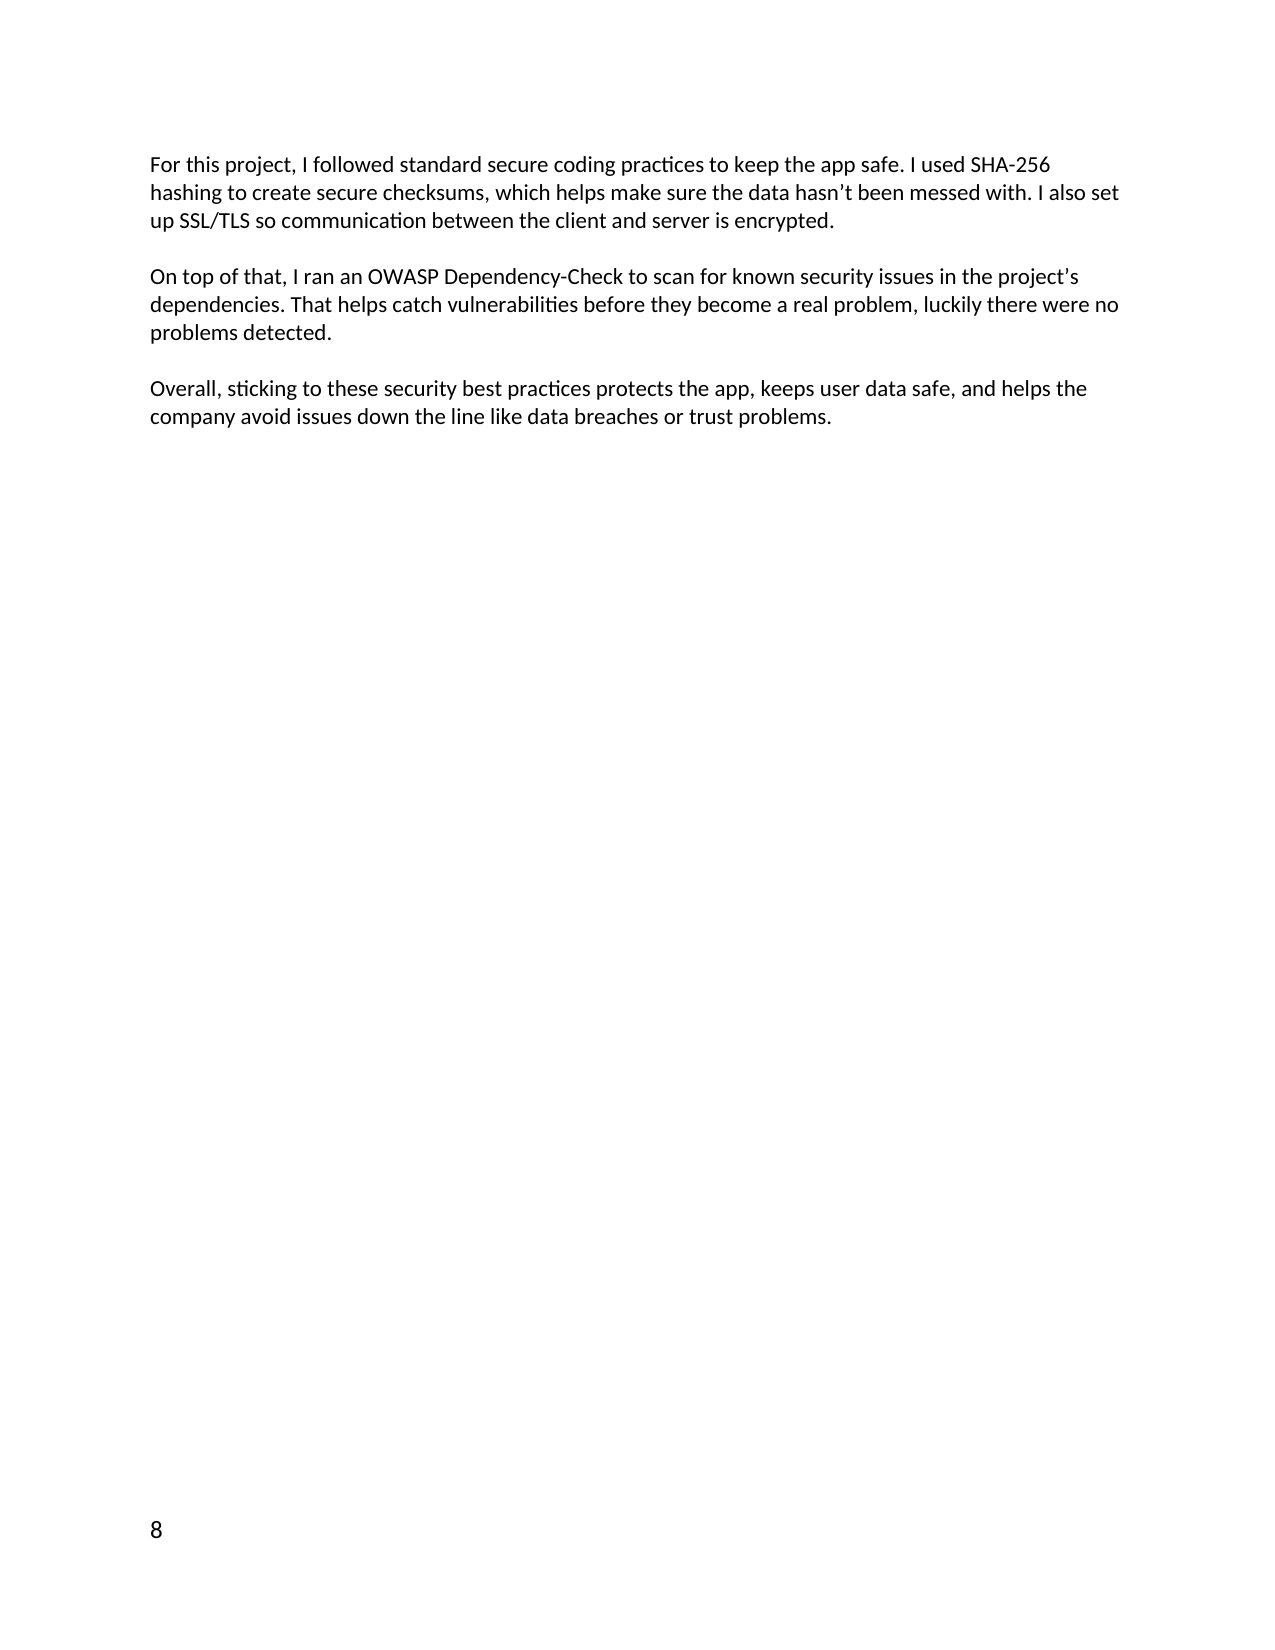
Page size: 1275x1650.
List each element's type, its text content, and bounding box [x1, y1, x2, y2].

text On top of that, I ran an OWASP Dependency-Check to scan for known security issues in the project’s dependencies. That helps catch vulnerabilities before they become a real problem, luckily there were no problems detected. [150, 262, 1125, 346]
text Overall, sticking to these security best practices protects the app, keeps user data safe, and helps the company avoid issues down the line like data breaches or trust problems. [150, 374, 1125, 430]
text For this project, I followed standard secure coding practices to keep the app safe. I used SHA-256 hashing to create secure checksums, which helps make sure the data hasn’t been messed with. I also set up SSL/TLS so communication between the client and server is encrypted. [150, 150, 1125, 234]
